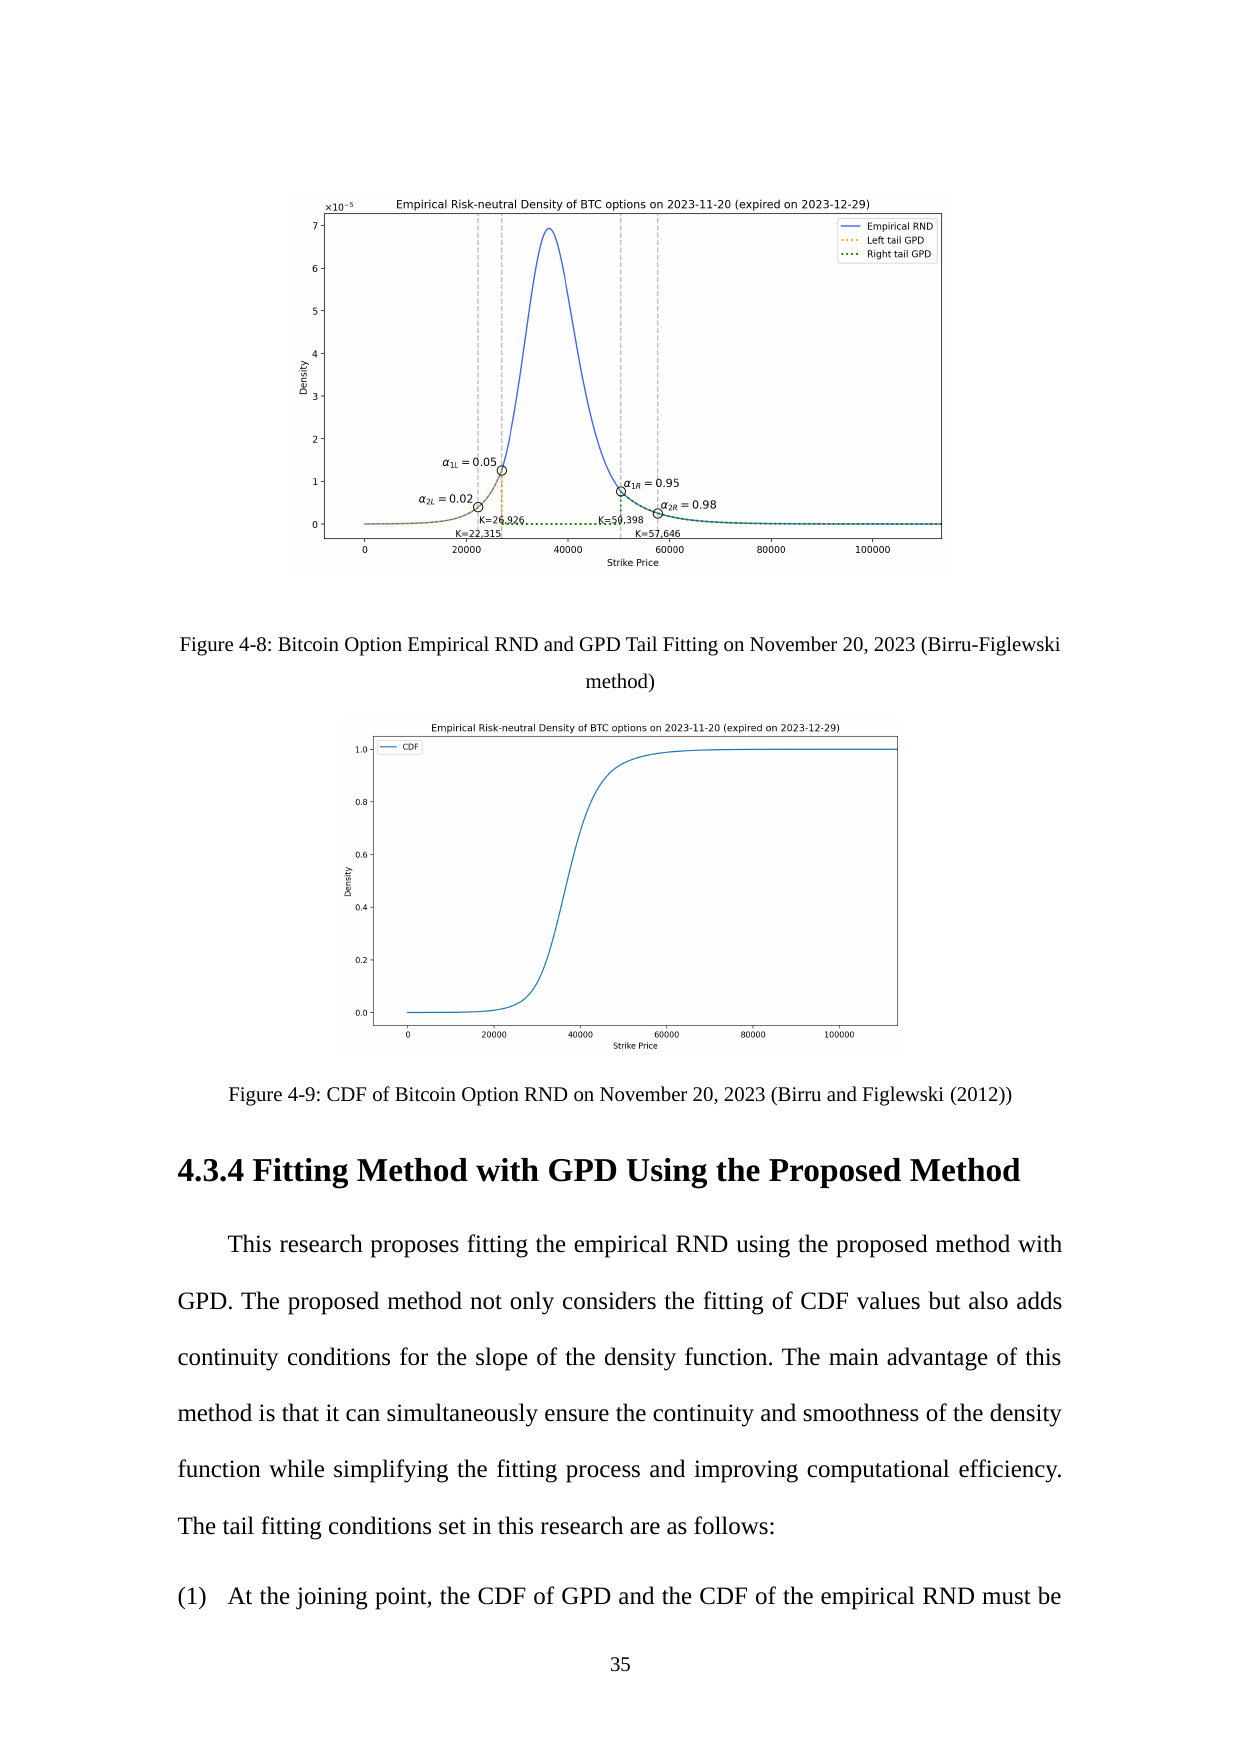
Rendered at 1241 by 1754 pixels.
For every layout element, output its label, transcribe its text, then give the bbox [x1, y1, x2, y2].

subtitle 4.3.4 Fitting Method with GPD Using the Proposed Method [177, 1131, 1063, 1206]
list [177, 1577, 1063, 1614]
picture [338, 718, 903, 1056]
picture [292, 193, 948, 574]
text This research proposes fitting the empirical RND using the proposed method with GPD. The proposed method not only considers the fitting of CDF values but also adds continuity conditions for the slope of the density function. The main advantage of this method is that it can simultaneously ensure the continuity and smoothness of the density function while simplifying the fitting process and improving computational efficiency. The tail fitting conditions set in this research are as follows: [177, 1225, 1063, 1544]
